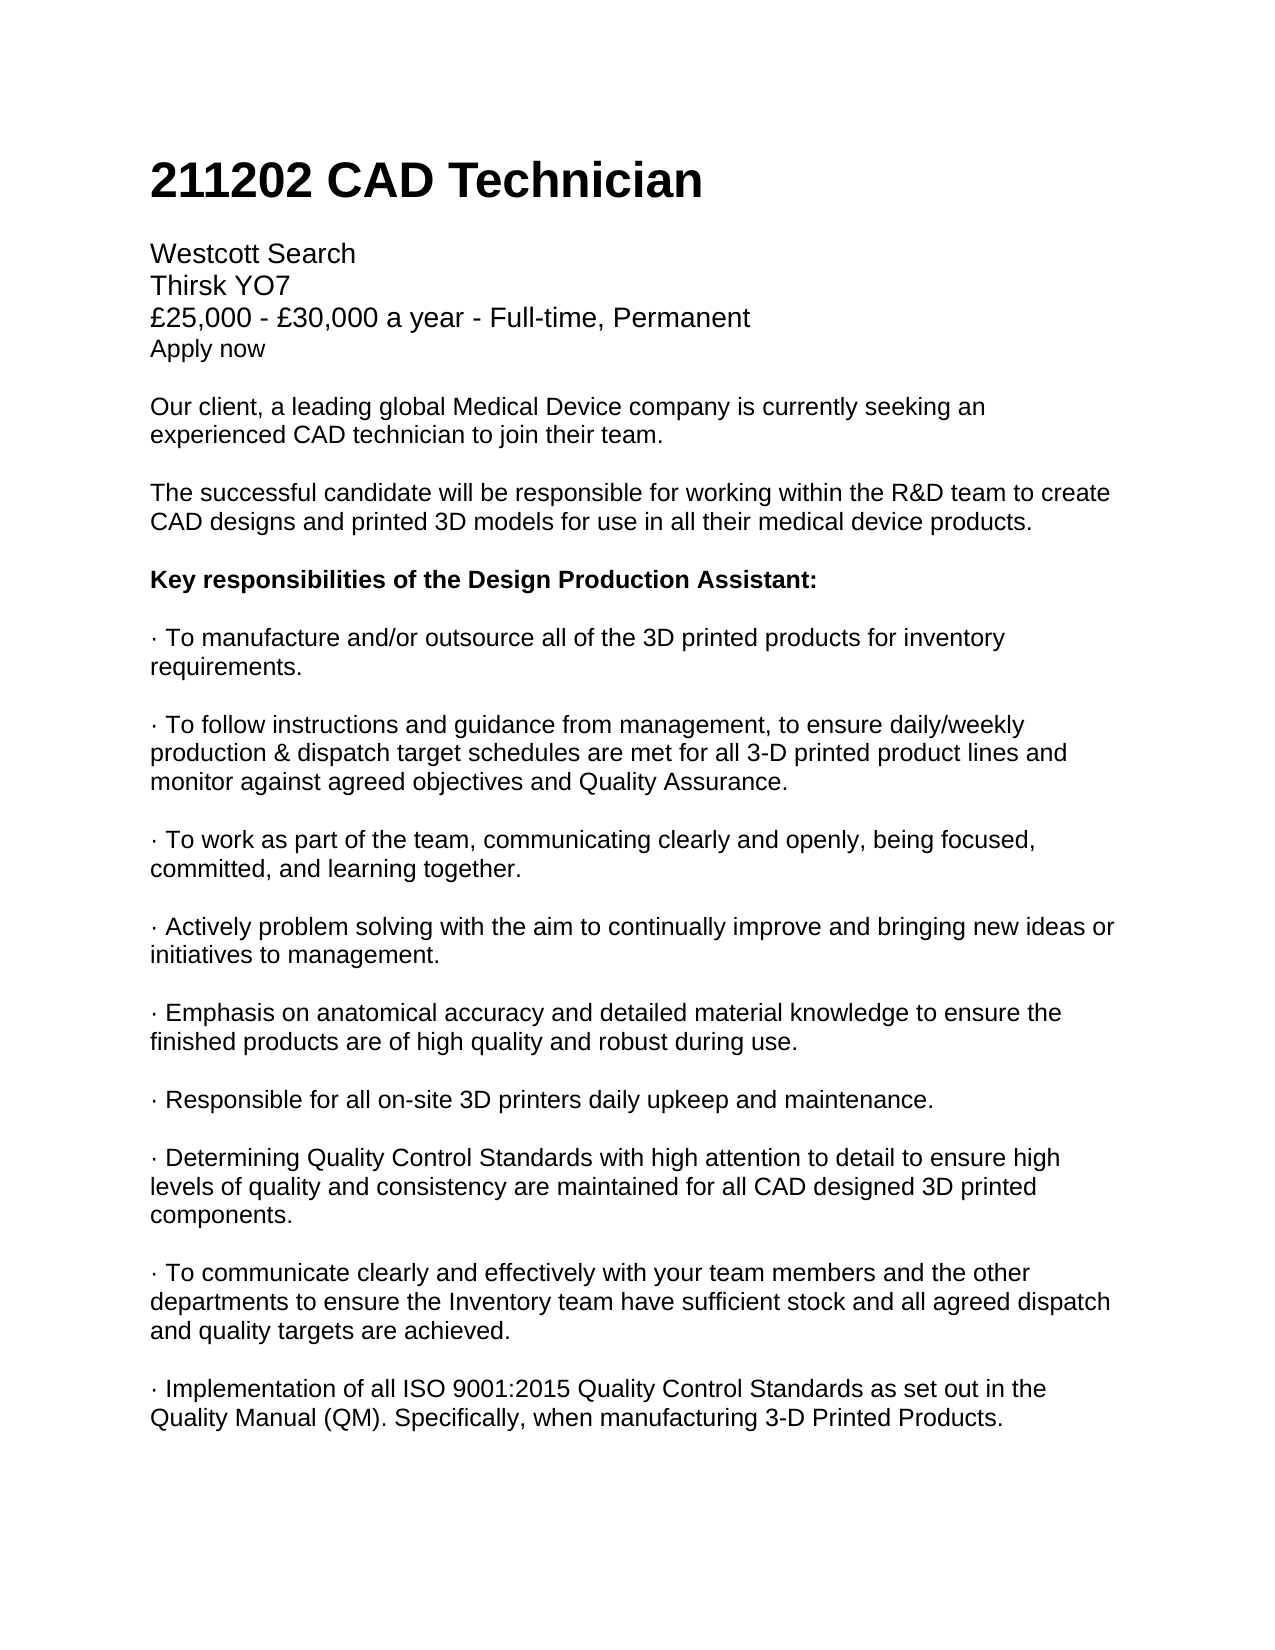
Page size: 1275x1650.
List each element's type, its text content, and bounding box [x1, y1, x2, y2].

text · Responsible for all on-site 3D printers daily upkeep and maintenance. [150, 1085, 1125, 1114]
text Thirsk YO7 [150, 269, 1125, 301]
text · To communicate clearly and effectively with your team members and the other departments to ensure the Inventory team have sufficient stock and all agreed dispatch and quality targets are achieved. [150, 1258, 1125, 1345]
text Our client, a leading global Medical Device company is currently seeking an experienced CAD technician to join their team. [150, 392, 1125, 449]
text Key responsibilities of the Design Production Assistant: [150, 565, 1125, 594]
text Apply now [150, 334, 1125, 363]
text The successful candidate will be responsible for working within the R&D team to create CAD designs and printed 3D models for use in all their medical device products. [150, 478, 1125, 536]
text · Determining Quality Control Standards with high attention to detail to ensure high levels of quality and consistency are maintained for all CAD designed 3D printed components. [150, 1143, 1125, 1229]
text · To work as part of the team, communicating clearly and openly, being focused, committed, and learning together. [150, 825, 1125, 883]
text · To follow instructions and guidance from management, to ensure daily/weekly production & dispatch target schedules are met for all 3-D printed product lines and monitor against agreed objectives and Quality Assurance. [150, 710, 1125, 796]
text 211202 CAD Technician [150, 150, 1125, 207]
text · Actively problem solving with the aim to continually improve and bringing new ideas or initiatives to management. [150, 912, 1125, 969]
text £25,000 - £30,000 a year - Full-time, Permanent [150, 301, 1125, 334]
text · Implementation of all ISO 9001:2015 Quality Control Standards as set out in the Quality Manual (QM). Specifically, when manufacturing 3-D Printed Products. [150, 1374, 1125, 1431]
text · Emphasis on anatomical accuracy and detailed material knowledge to ensure the finished products are of high quality and robust during use. [150, 998, 1125, 1056]
text · To manufacture and/or outsource all of the 3D printed products for inventory requirements. [150, 623, 1125, 681]
text Westcott Search [150, 237, 1125, 269]
